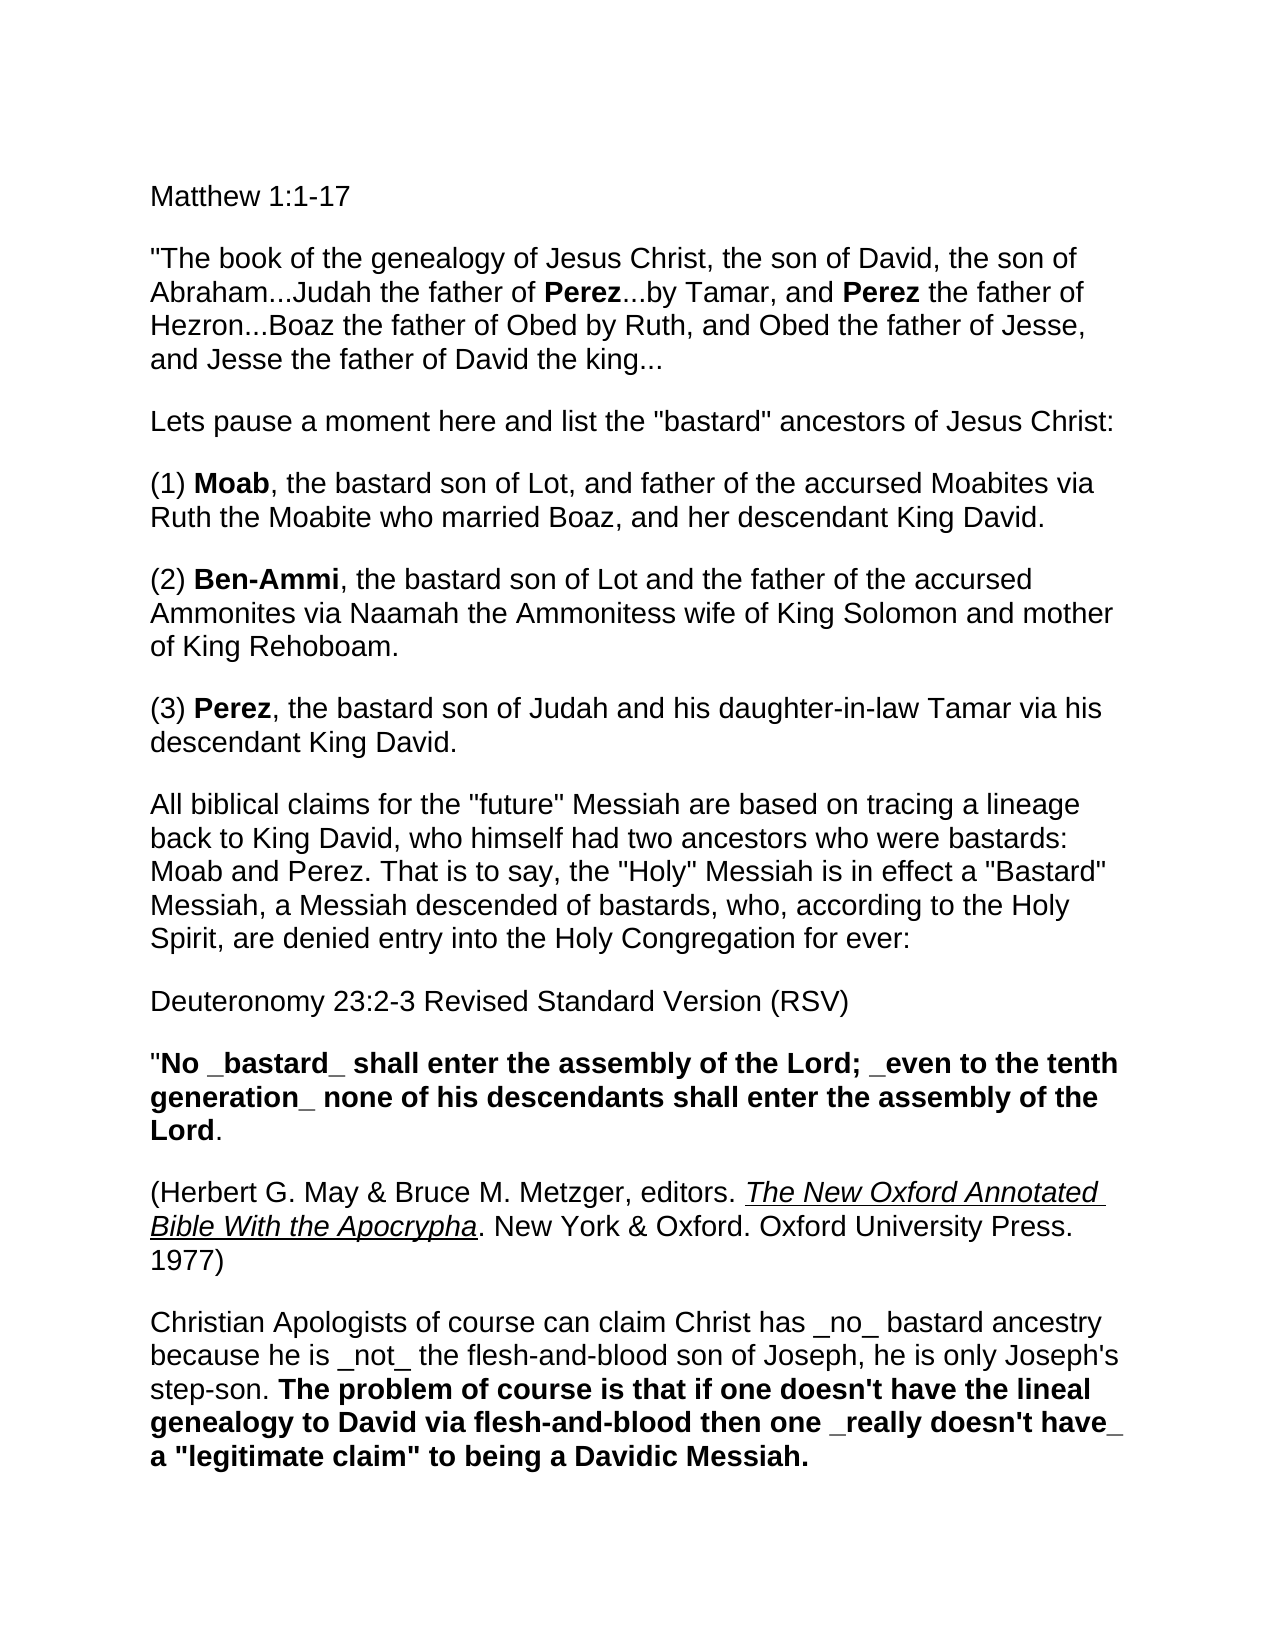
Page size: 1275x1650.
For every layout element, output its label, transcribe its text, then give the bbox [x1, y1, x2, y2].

text "No _bastard_ shall enter the assembly of the Lord; _even to the tenth generation_ none of his descendants shall enter the assembly of the Lord. [150, 1046, 1125, 1147]
text (3) Perez, the bastard son of Judah and his daughter-in-law Tamar via his descendant King David. [150, 691, 1125, 758]
text (2) Ben-Ammi, the bastard son of Lot and the father of the accursed Ammonites via Naamah the Ammonitess wife of King Solomon and mother of King Rehoboam. [150, 562, 1125, 663]
text "The book of the genealogy of Jesus Christ, the son of David, the son of Abraham...Judah the father of Perez...by Tamar, and Perez the father of Hezron...Boaz the father of Obed by Ruth, and Obed the father of Jesse, and Jesse the father of David the king... [150, 241, 1125, 375]
text (Herbert G. May & Bruce M. Metzger, editors. The New Oxford Annotated Bible With the Apocrypha. New York & Oxford. Oxford University Press. 1977) [150, 1175, 1125, 1276]
text All biblical claims for the "future" Messiah are based on tracing a lineage back to King David, who himself had two ancestors who were bastards: Moab and Perez. That is to say, the "Holy" Messiah is in effect a "Bastard" Messiah, a Messiah descended of bastards, who, according to the Holy Spirit, are denied entry into the Holy Congregation for ever: [150, 787, 1125, 955]
text Deuteronomy 23:2-3 Revised Standard Version (RSV) [150, 984, 1125, 1017]
text Matthew 1:1-17 [150, 179, 1125, 212]
text Lets pause a moment here and list the "bastard" ancestors of Jesus Christ: [150, 404, 1125, 437]
text (1) Moab, the bastard son of Lot, and father of the accursed Moabites via Ruth the Moabite who married Boaz, and her descendant King David. [150, 466, 1125, 533]
text Christian Apologists of course can claim Christ has _no_ bastard ancestry because he is _not_ the flesh-and-blood son of Joseph, he is only Joseph's step-son. The problem of course is that if one doesn't have the lineal genealogy to David via flesh-and-blood then one _really doesn't have_ a "legitimate claim" to being a Davidic Messiah. [150, 1305, 1125, 1472]
